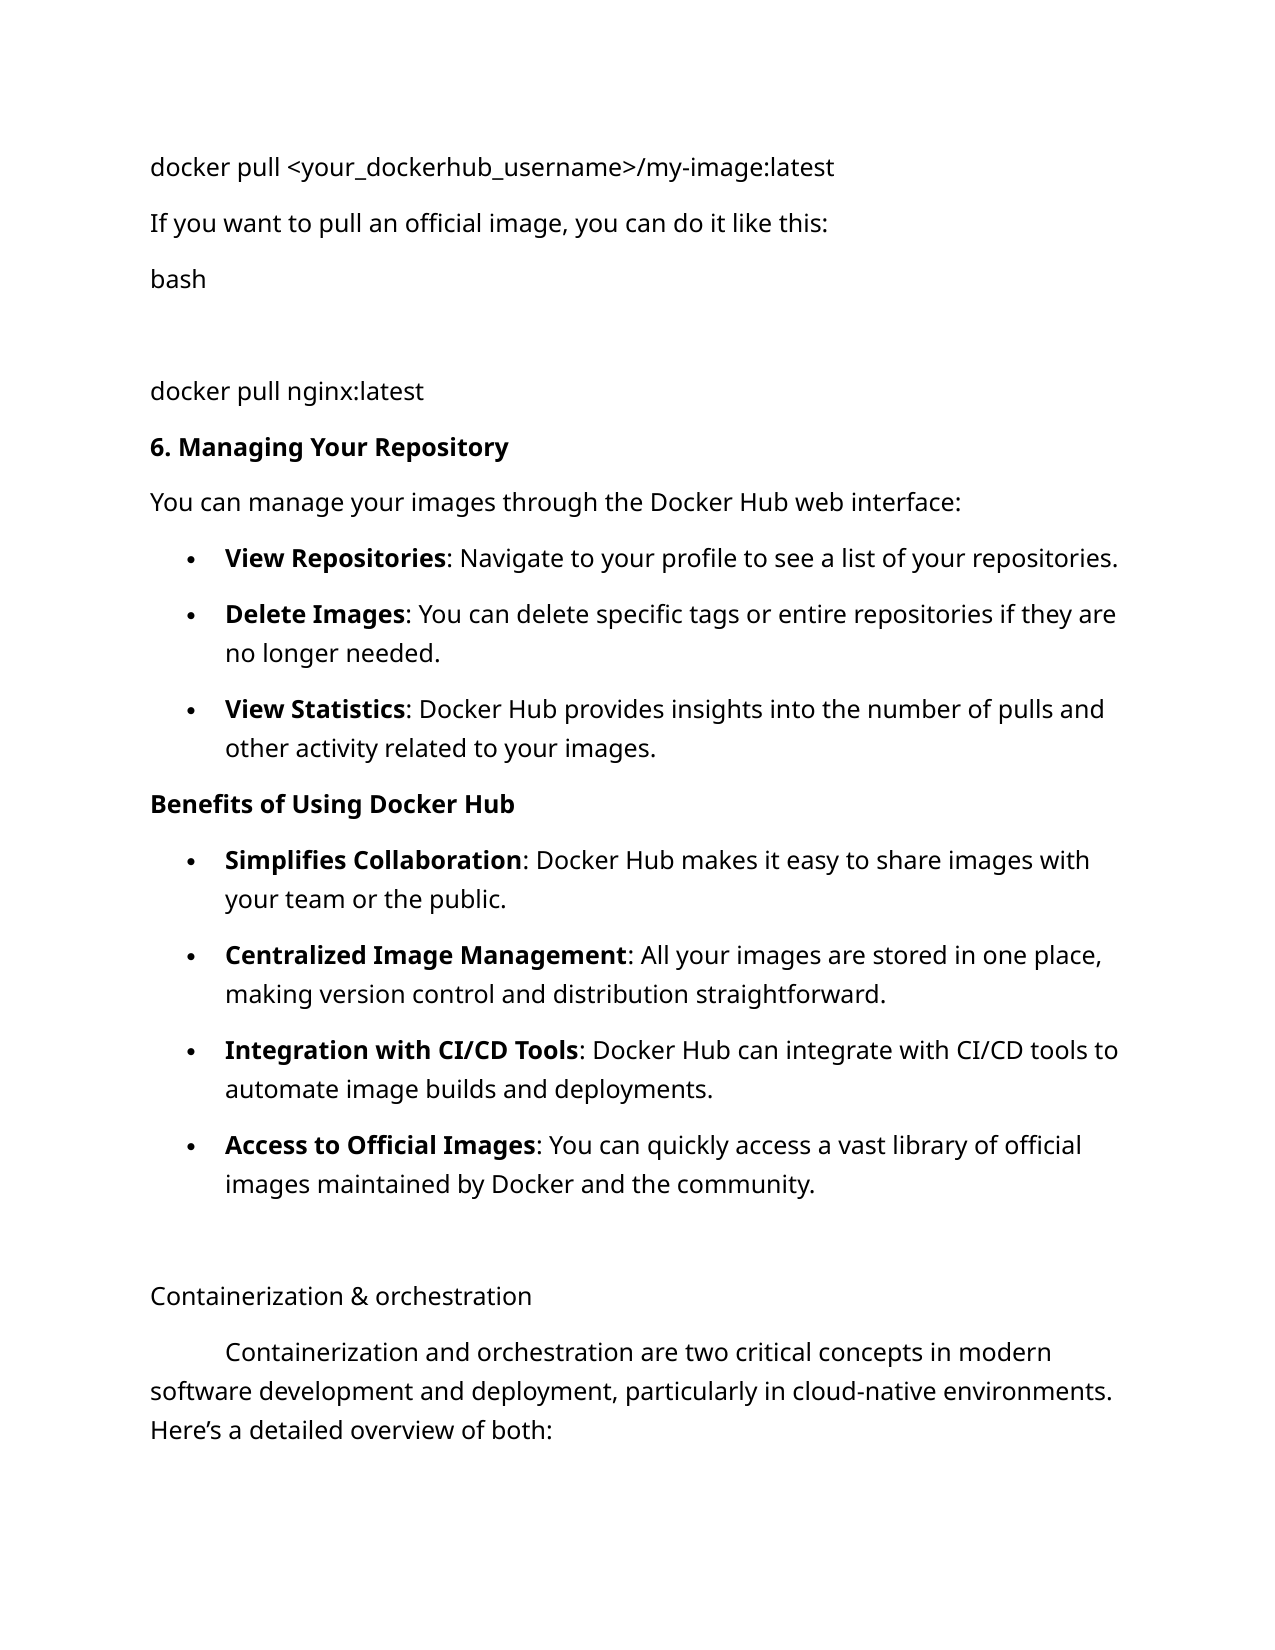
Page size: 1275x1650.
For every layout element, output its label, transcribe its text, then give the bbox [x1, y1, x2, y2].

text You can manage your images through the Docker Hub web interface: [150, 485, 1125, 519]
text bash [150, 262, 1125, 296]
list Integration with CI/CD Tools: Docker Hub can integrate with CI/CD tools to automate image builds and deployments. [187, 1032, 1125, 1106]
list View Repositories: Navigate to your profile to see a list of your repositories. [187, 541, 1125, 575]
text Benefits of Using Docker Hub [150, 787, 1125, 821]
list Delete Images: You can delete specific tags or entire repositories if they are no longer needed. [187, 597, 1125, 670]
list View Statistics: Docker Hub provides insights into the number of pulls and other activity related to your images. [187, 692, 1125, 765]
text docker pull <your_dockerhub_username>/my-image:latest [150, 150, 1125, 184]
list Centralized Image Management: All your images are stored in one place, making version control and distribution straightforward. [187, 937, 1125, 1011]
text Containerization and orchestration are two critical concepts in modern software development and deployment, particularly in cloud-native environments. Here’s a detailed overview of both: [150, 1334, 1125, 1447]
text Containerization & orchestration [150, 1278, 1125, 1312]
text 6. Managing Your Repository [150, 429, 1125, 463]
list Simplifies Collaboration: Docker Hub makes it easy to share images with your team or the public. [187, 842, 1125, 916]
text docker pull nginx:latest [150, 373, 1125, 407]
text If you want to pull an official image, you can do it like this: [150, 206, 1125, 240]
list Access to Official Images: You can quickly access a vast library of official images maintained by Docker and the community. [187, 1127, 1125, 1201]
